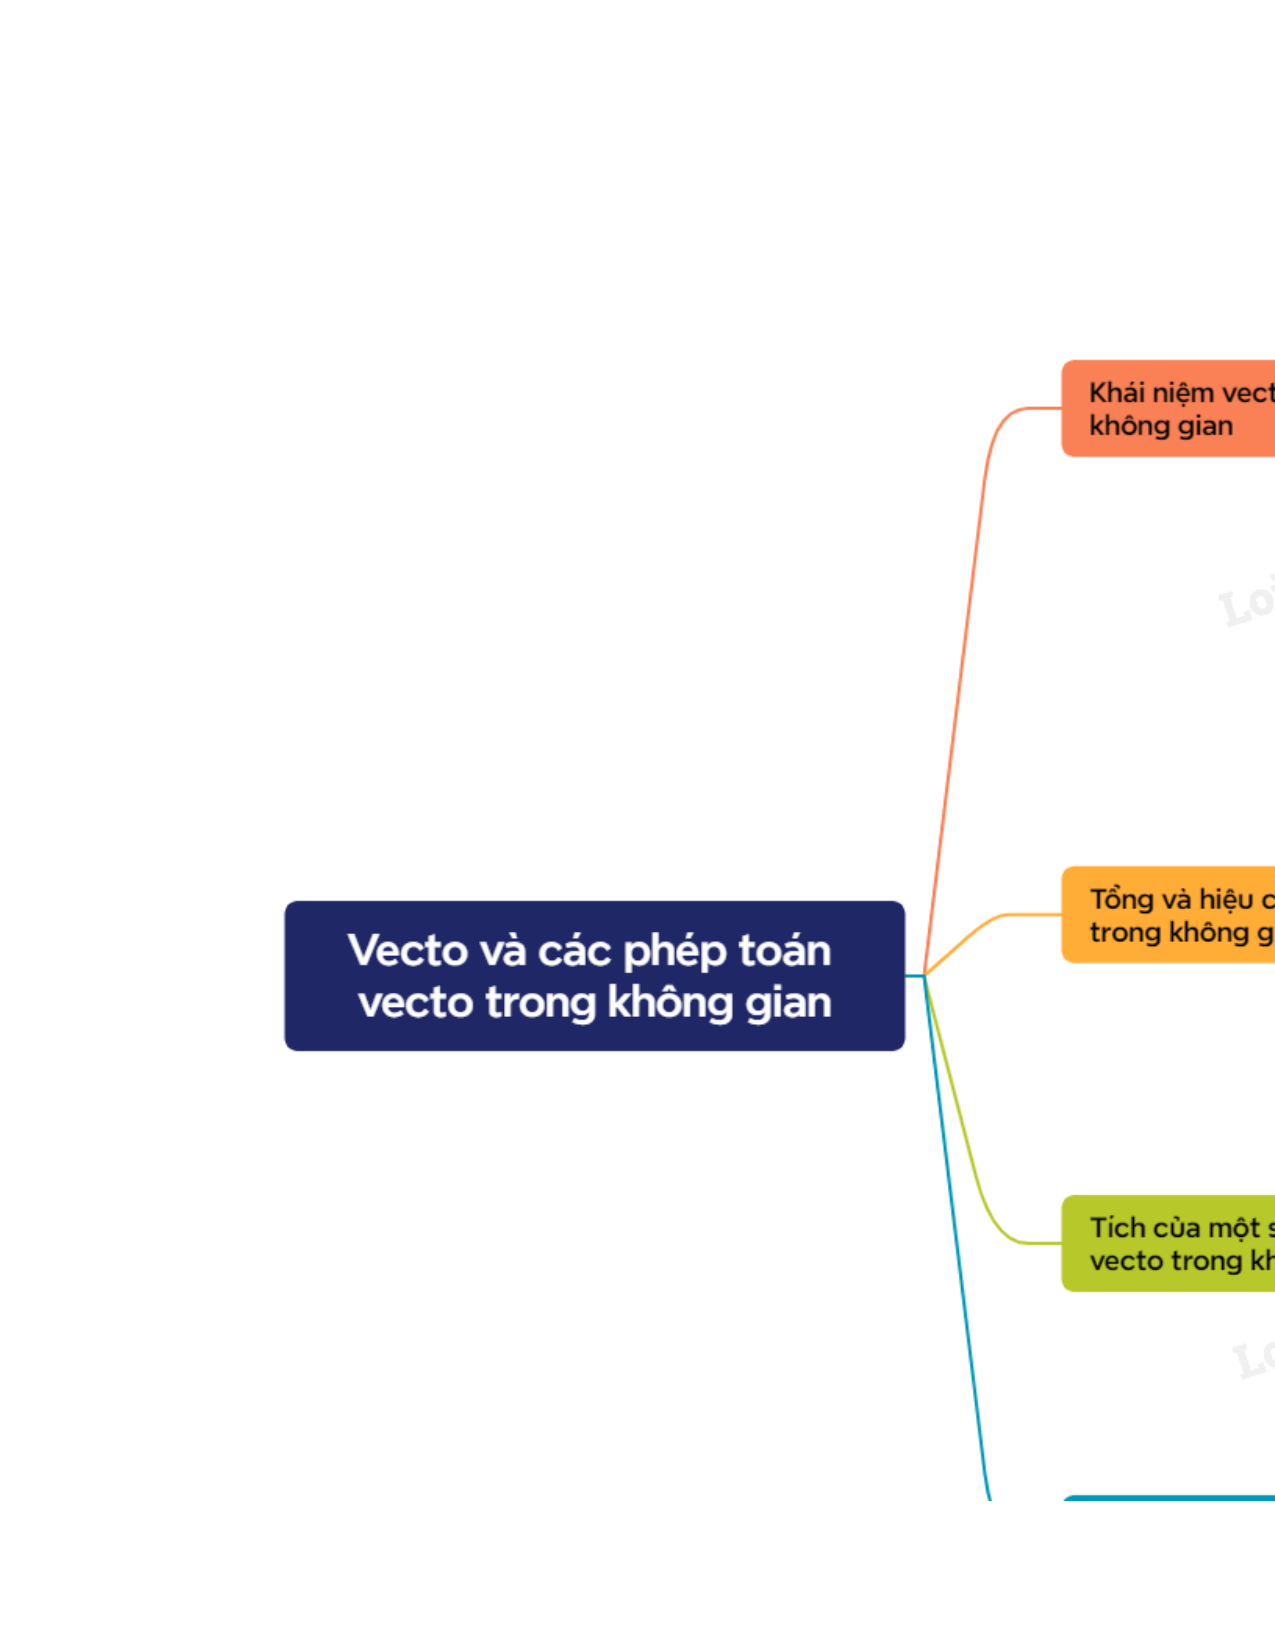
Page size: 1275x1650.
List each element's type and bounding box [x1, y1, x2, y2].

picture [206, 150, 1275, 1501]
